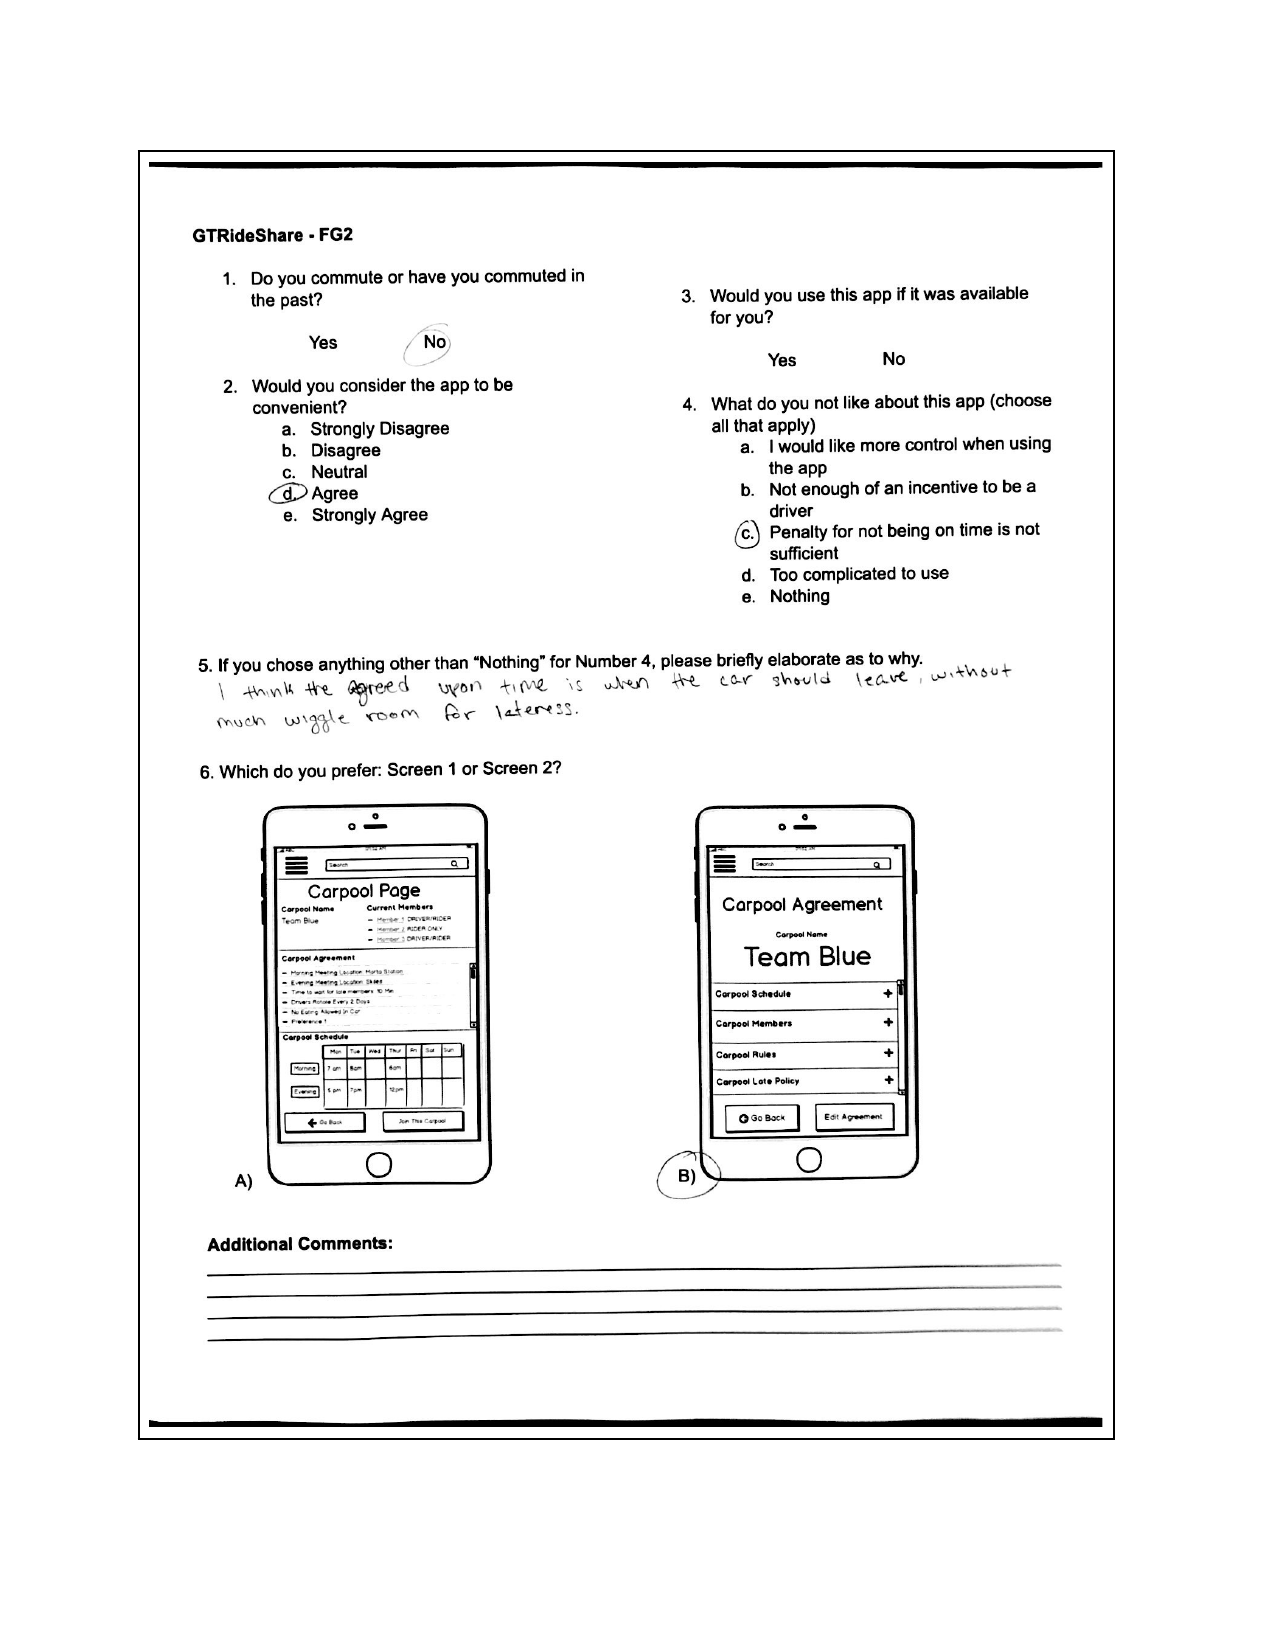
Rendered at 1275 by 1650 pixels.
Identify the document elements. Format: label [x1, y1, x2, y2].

table_cell [140, 152, 1113, 1437]
picture [149, 162, 1103, 1427]
